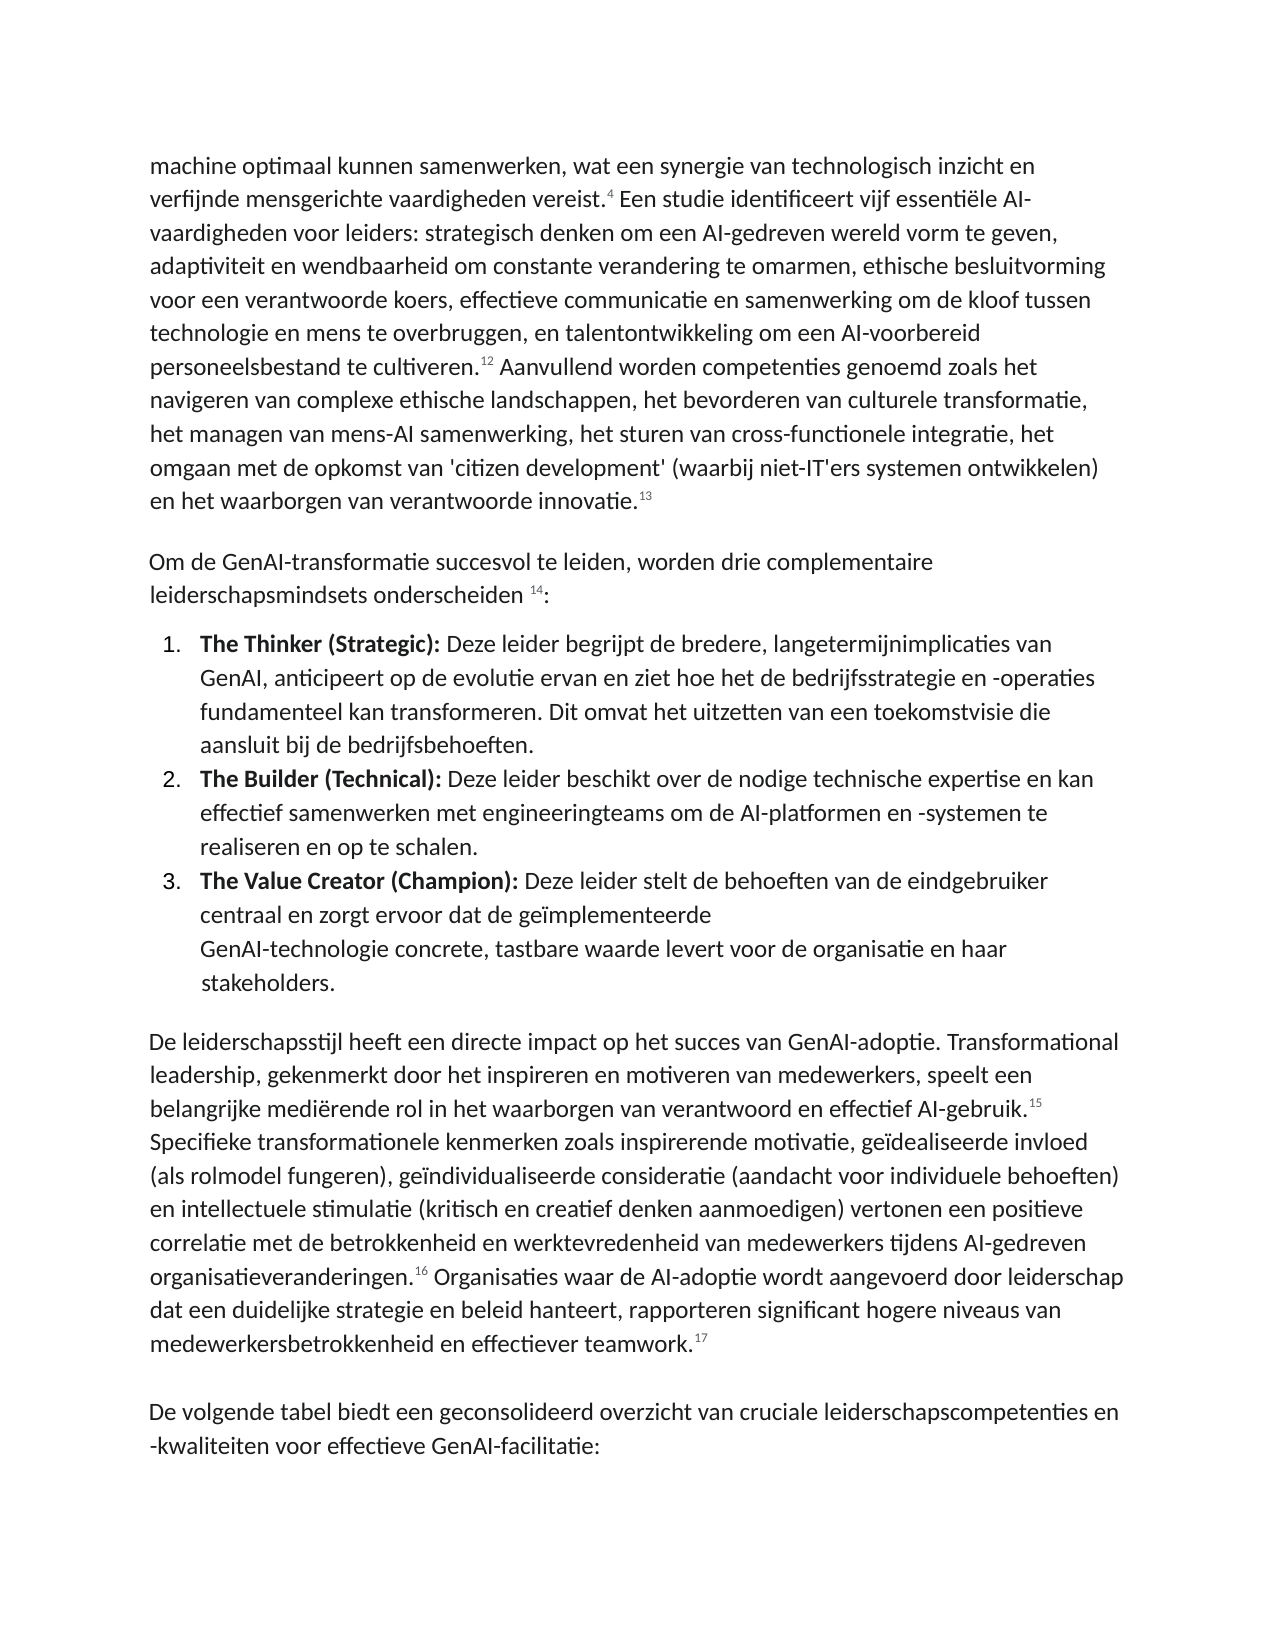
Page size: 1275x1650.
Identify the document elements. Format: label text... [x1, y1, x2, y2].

list The Thinker (Strategic): Deze leider begrijpt de bredere, langetermijnimplicaties van GenAI, anticipeert op de evolutie ervan en ziet hoe het de bedrijfsstrategie en -operaties fundamenteel kan transformeren. Dit omvat het uitzetten van een toekomstvisie die aansluit bij de bedrijfsbehoeften. [162, 628, 1125, 760]
text De leiderschapsstijl heeft een directe impact op het succes van GenAI-adoptie. Transformational leadership, gekenmerkt door het inspireren en motiveren van medewerkers, speelt een belangrijke mediërende rol in het waarborgen van verantwoord en effectief AI-gebruik.15 Specifieke transformationele kenmerken zoals inspirerende motivatie, geïdealiseerde invloed (als rolmodel fungeren), geïndividualiseerde consideratie (aandacht voor individuele behoeften) en intellectuele stimulatie (kritisch en creatief denken aanmoedigen) vertonen een positieve correlatie met de betrokkenheid en werktevredenheid van medewerkers tijdens AI-gedreven organisatieveranderingen.16 Organisaties waar de AI-adoptie wordt aangevoerd door leiderschap dat een duidelijke strategie en beleid hanteert, rapporteren significant hogere niveaus van medewerkersbetrokkenheid en effectiever teamwork.17 [148, 1026, 1125, 1358]
text GenAI-technologie concrete, tastbare waarde levert voor de organisatie en haar stakeholders. [200, 933, 1125, 997]
list The Builder (Technical): Deze leider beschikt over de nodige technische expertise en kan effectief samenwerken met engineeringteams om de AI-platformen en -systemen te realiseren en op te schalen. [162, 764, 1125, 861]
list The Value Creator (Champion): Deze leider stelt de behoeften van de eindgebruiker centraal en zorgt ervoor dat de geïmplementeerde [162, 865, 1125, 929]
text Om de GenAI-transformatie succesvol te leiden, worden drie complementaire leiderschapsmindsets onderscheiden 14: [148, 546, 1125, 610]
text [148, 150, 1125, 516]
text De volgende tabel biedt een geconsolideerd overzicht van cruciale leiderschapscompetenties en -kwaliteiten voor effectieve GenAI-facilitatie: [148, 1396, 1125, 1460]
